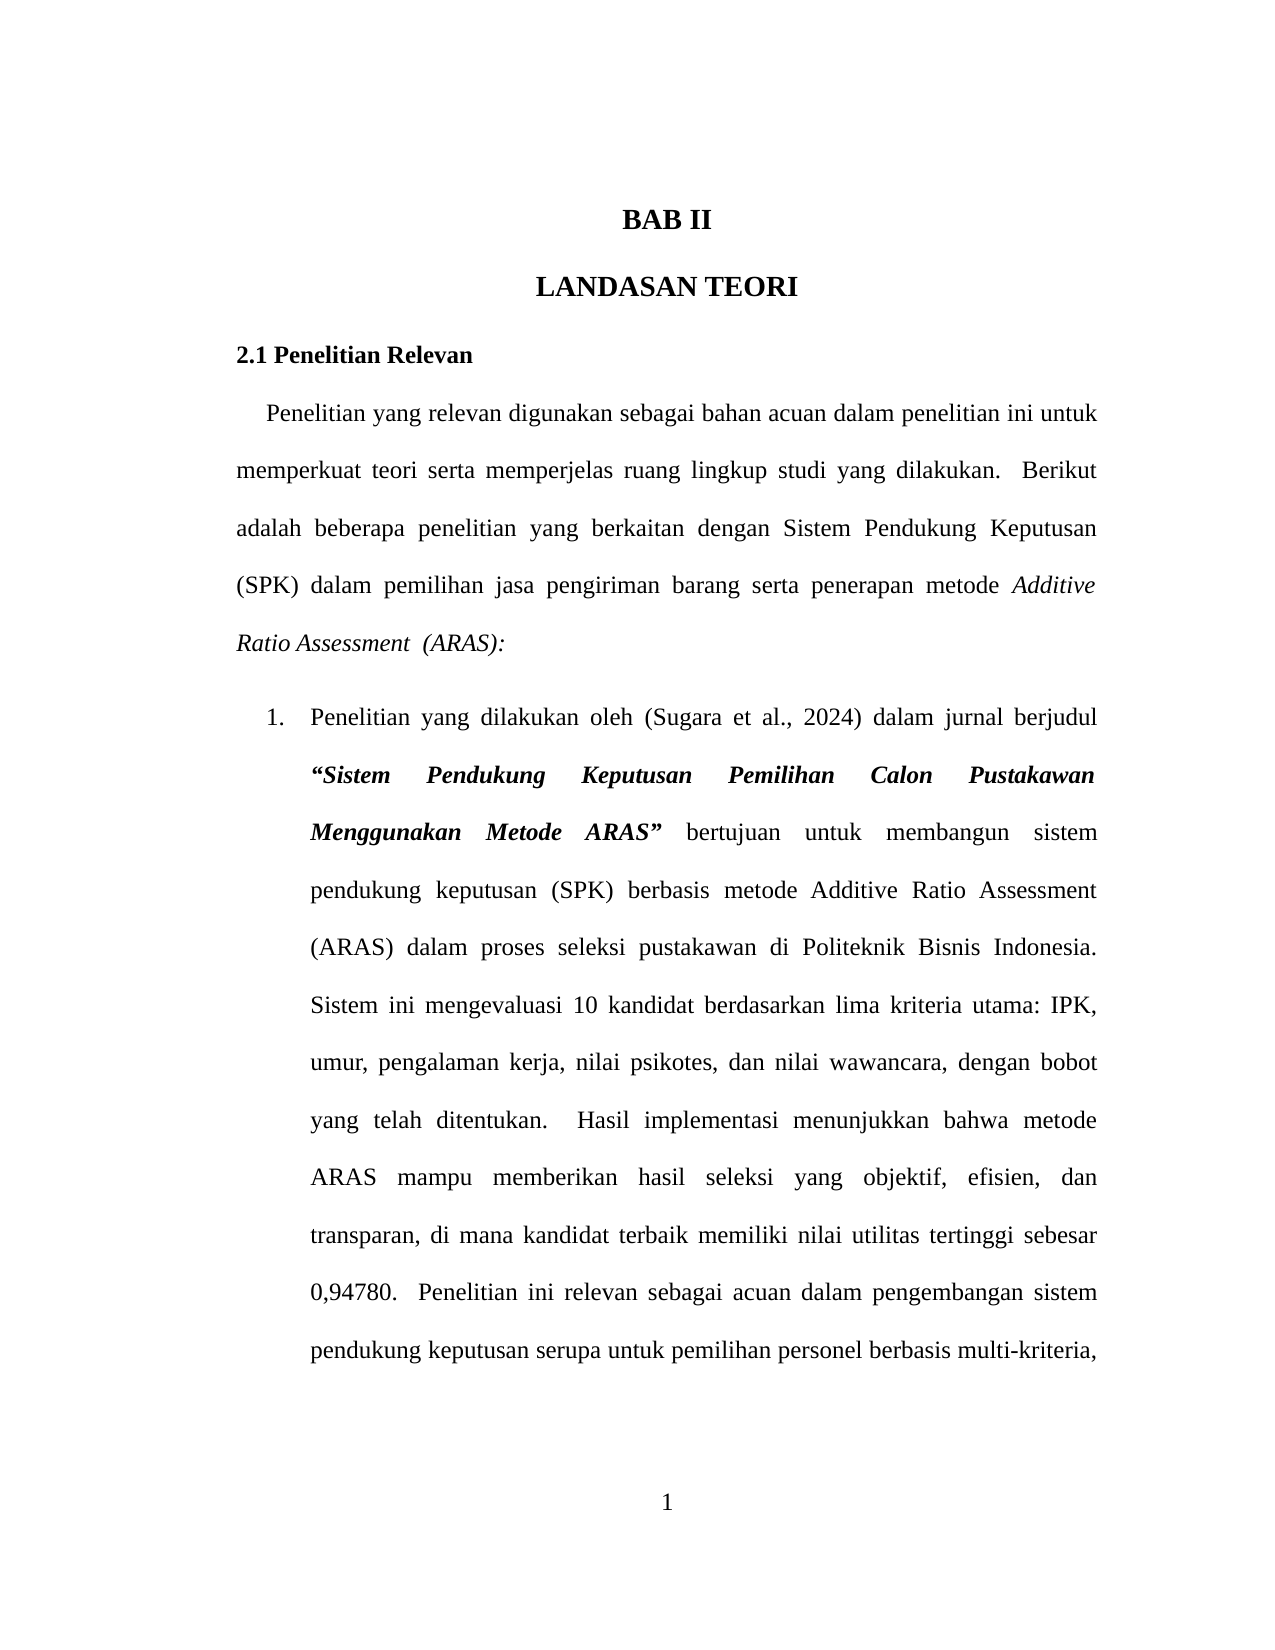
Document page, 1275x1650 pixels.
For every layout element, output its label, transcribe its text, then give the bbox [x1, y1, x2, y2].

subtitle BAB II LANDASAN TEORI [236, 202, 1098, 303]
text Penelitian yang relevan digunakan sebagai bahan acuan dalam penelitian ini untuk memperkuat teori serta memperjelas ruang lingkup studi yang dilakukan. Berikut adalah beberapa penelitian yang berkaitan dengan Sistem Pendukung Keputusan (SPK) dalam pemilihan jasa pengiriman barang serta penerapan metode Additive Ratio Assessment (ARAS): [236, 398, 1098, 657]
subtitle 2.1 Penelitian Relevan [236, 341, 1098, 369]
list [266, 702, 1098, 1363]
